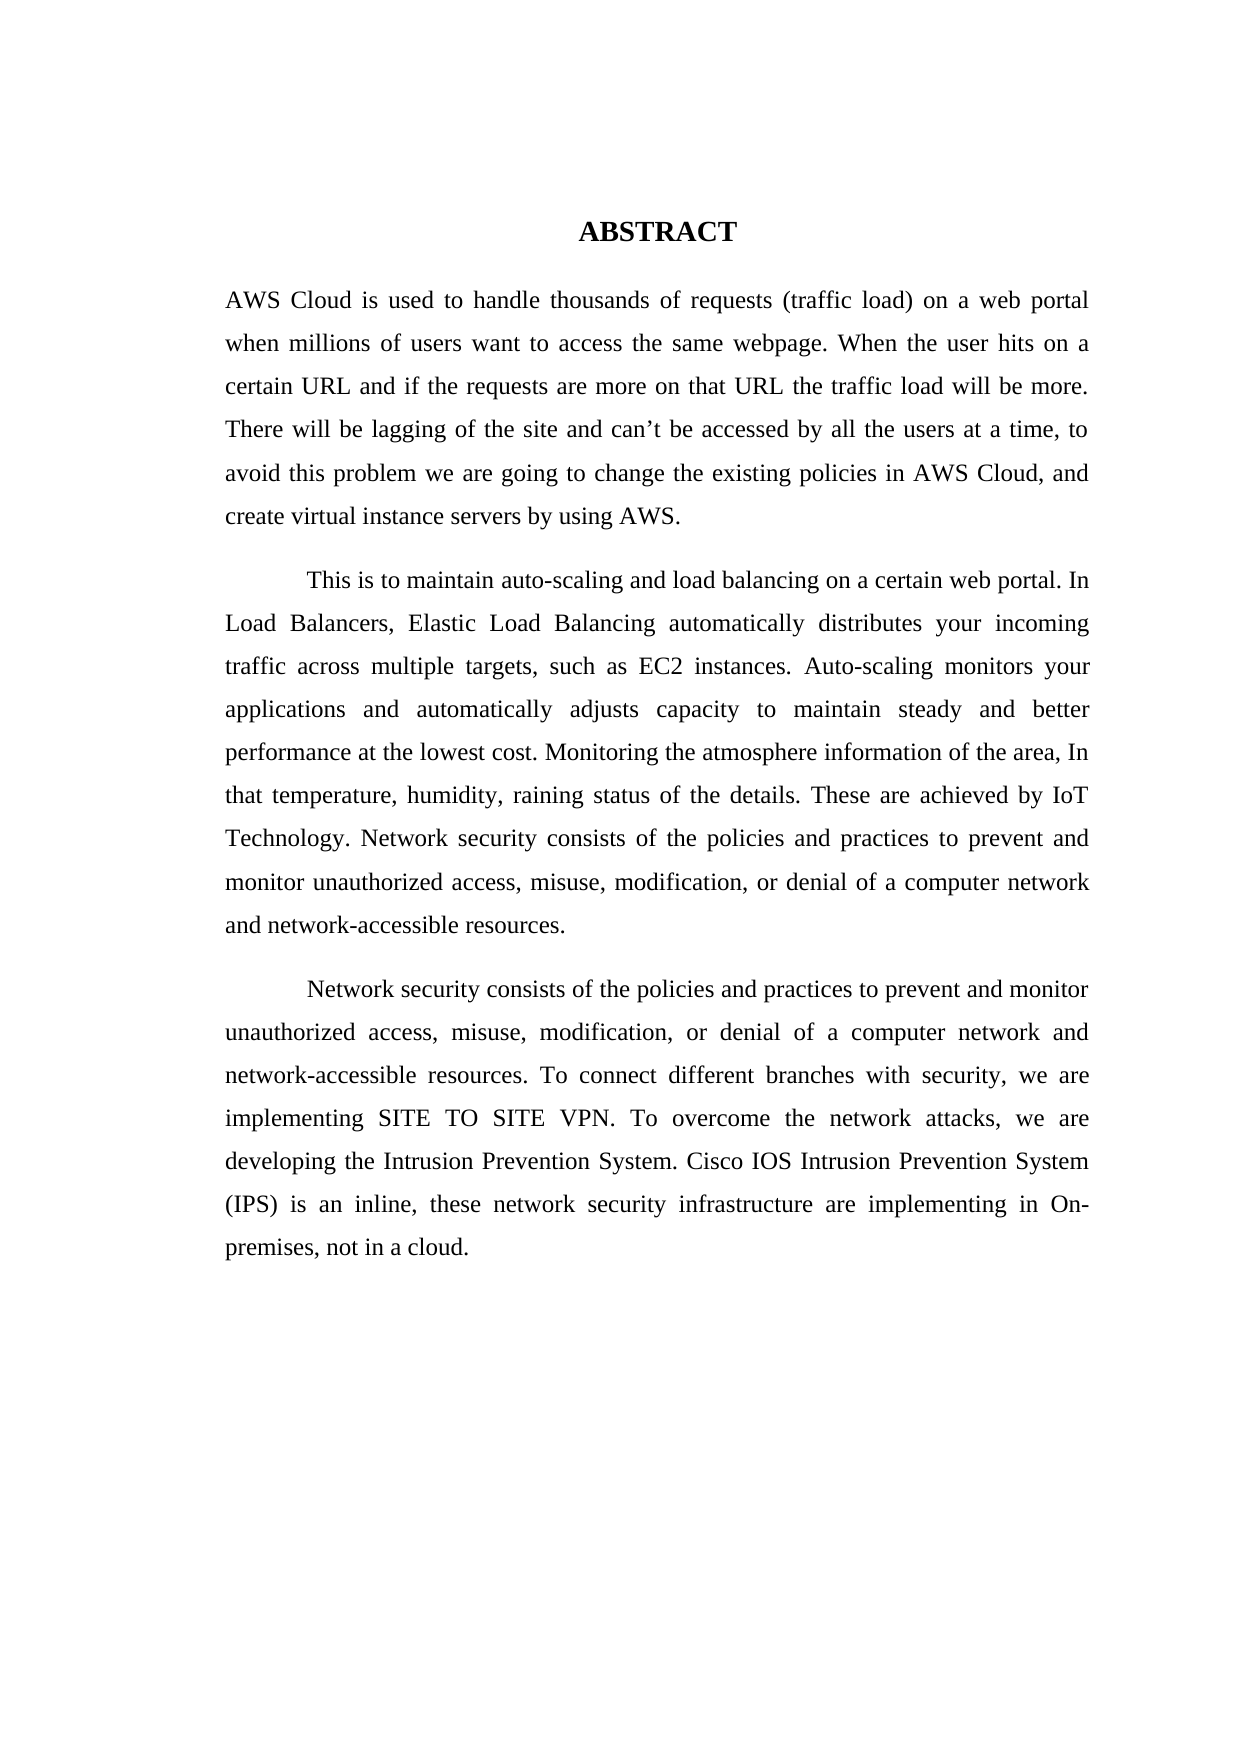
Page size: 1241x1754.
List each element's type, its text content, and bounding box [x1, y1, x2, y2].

text ABSTRACT [225, 214, 1090, 247]
text Network security consists of the policies and practices to prevent and monitor unauthorized access, misuse, modification, or denial of a computer network and network-accessible resources. To connect different branches with security, we are implementing SITE TO SITE VPN. To overcome the network attacks, we are developing the Intrusion Prevention System. Cisco IOS Intrusion Prevention System (IPS) is an inline, these network security infrastructure are implementing in On-premises, not in a cloud. [225, 974, 1090, 1261]
text This is to maintain auto-scaling and load balancing on a certain web portal. In Load Balancers, Elastic Load Balancing automatically distributes your incoming traffic across multiple targets, such as EC2 instances. Auto-scaling monitors your applications and automatically adjusts capacity to maintain steady and better performance at the lowest cost. Monitoring the atmosphere information of the area, In that temperature, humidity, raining status of the details. These are achieved by IoT Technology. Network security consists of the policies and practices to prevent and monitor unauthorized access, misuse, modification, or denial of a computer network and network-accessible resources. [225, 565, 1090, 938]
text AWS Cloud is used to handle thousands of requests (traffic load) on a web portal when millions of users want to access the same webpage. When the user hits on a certain URL and if the requests are more on that URL the traffic load will be more. There will be lagging of the site and can’t be accessed by all the users at a time, to avoid this problem we are going to change the existing policies in AWS Cloud, and create virtual instance servers by using AWS. [225, 285, 1090, 529]
